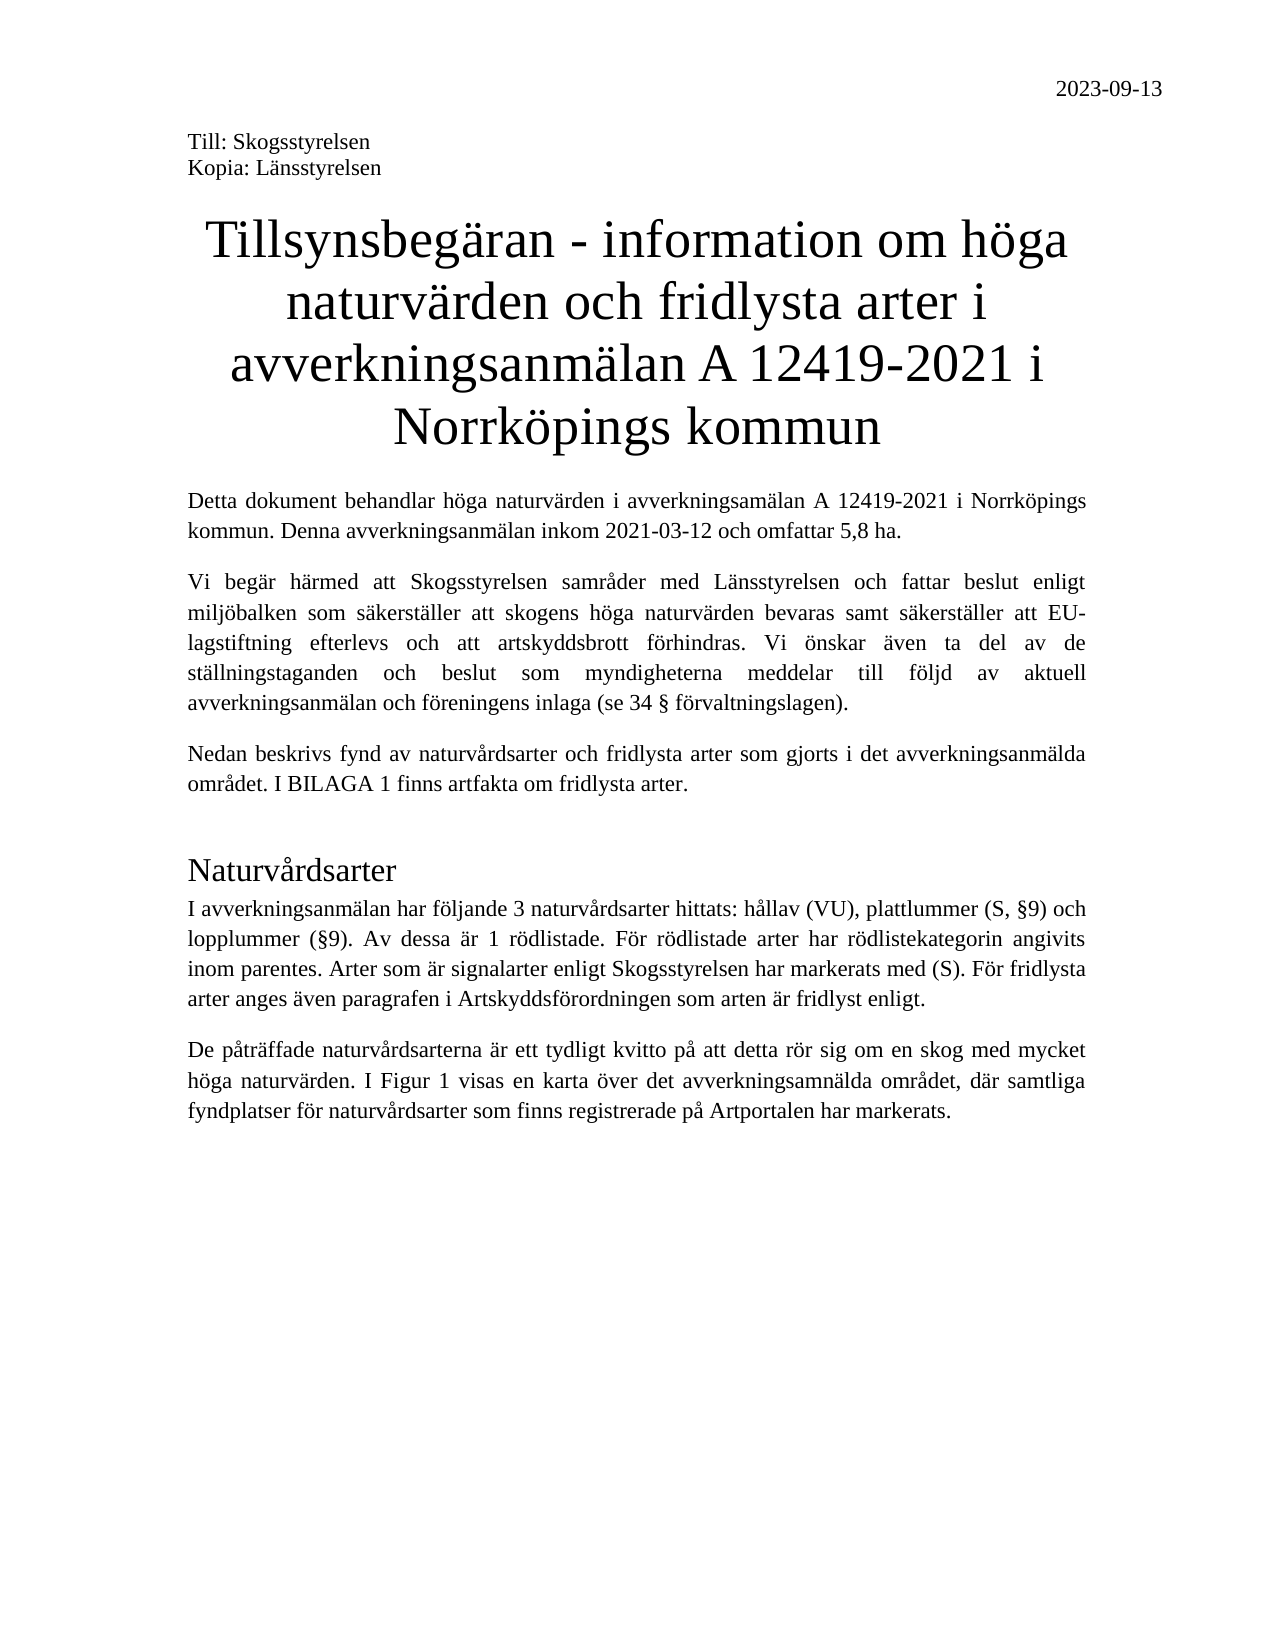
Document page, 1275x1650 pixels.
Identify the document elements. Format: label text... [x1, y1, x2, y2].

text I avverkningsanmälan har följande 3 naturvårdsarter hittats: hållav (VU), plattlummer (S, §9) och lopplummer (§9). Av dessa är 1 rödlistade. För rödlistade arter har rödlistekategorin angivits inom parentes. Arter som är signalarter enligt Skogsstyrelsen har markerats med (S). För fridlysta arter anges även paragrafen i Artskyddsförordningen som arten är fridlyst enligt. [187, 895, 1087, 1012]
text De påträffade naturvårdsarterna är ett tydligt kvitto på att detta rör sig om en skog med mycket höga naturvärden. I Figur 1 visas en karta över det avverkningsamnälda området, där samtliga fyndplatser för naturvårdsarter som finns registrerade på Artportalen har markerats. [187, 1036, 1087, 1123]
subtitle Naturvårdsarter [187, 851, 1087, 889]
text Detta dokument behandlar höga naturvärden i avverkningsamälan A 12419-2021 i Norrköpings kommun. Denna avverkningsanmälan inkom 2021-03-12 och omfattar 5,8 ha. [187, 487, 1087, 544]
title Tillsynsbegäran - information om höga naturvärden och fridlysta arter i avverkningsanmälan A 12419-2021 i Norrköpings kommun [187, 207, 1087, 456]
text Vi begär härmed att Skogsstyrelsen samråder med Länsstyrelsen och fattar beslut enligt miljöbalken som säkerställer att skogens höga naturvärden bevaras samt säkerställer att EU-lagstiftning efterlevs och att artskyddsbrott förhindras. Vi önskar även ta del av de ställningstaganden och beslut som myndigheterna meddelar till följd av aktuell avverkningsanmälan och föreningens inlaga (se 34 § förvaltningslagen). [187, 568, 1087, 716]
text Nedan beskrivs fynd av naturvårdsarter och fridlysta arter som gjorts i det avverkningsanmälda området. I BILAGA 1 finns artfakta om fridlysta arter. [187, 740, 1087, 797]
